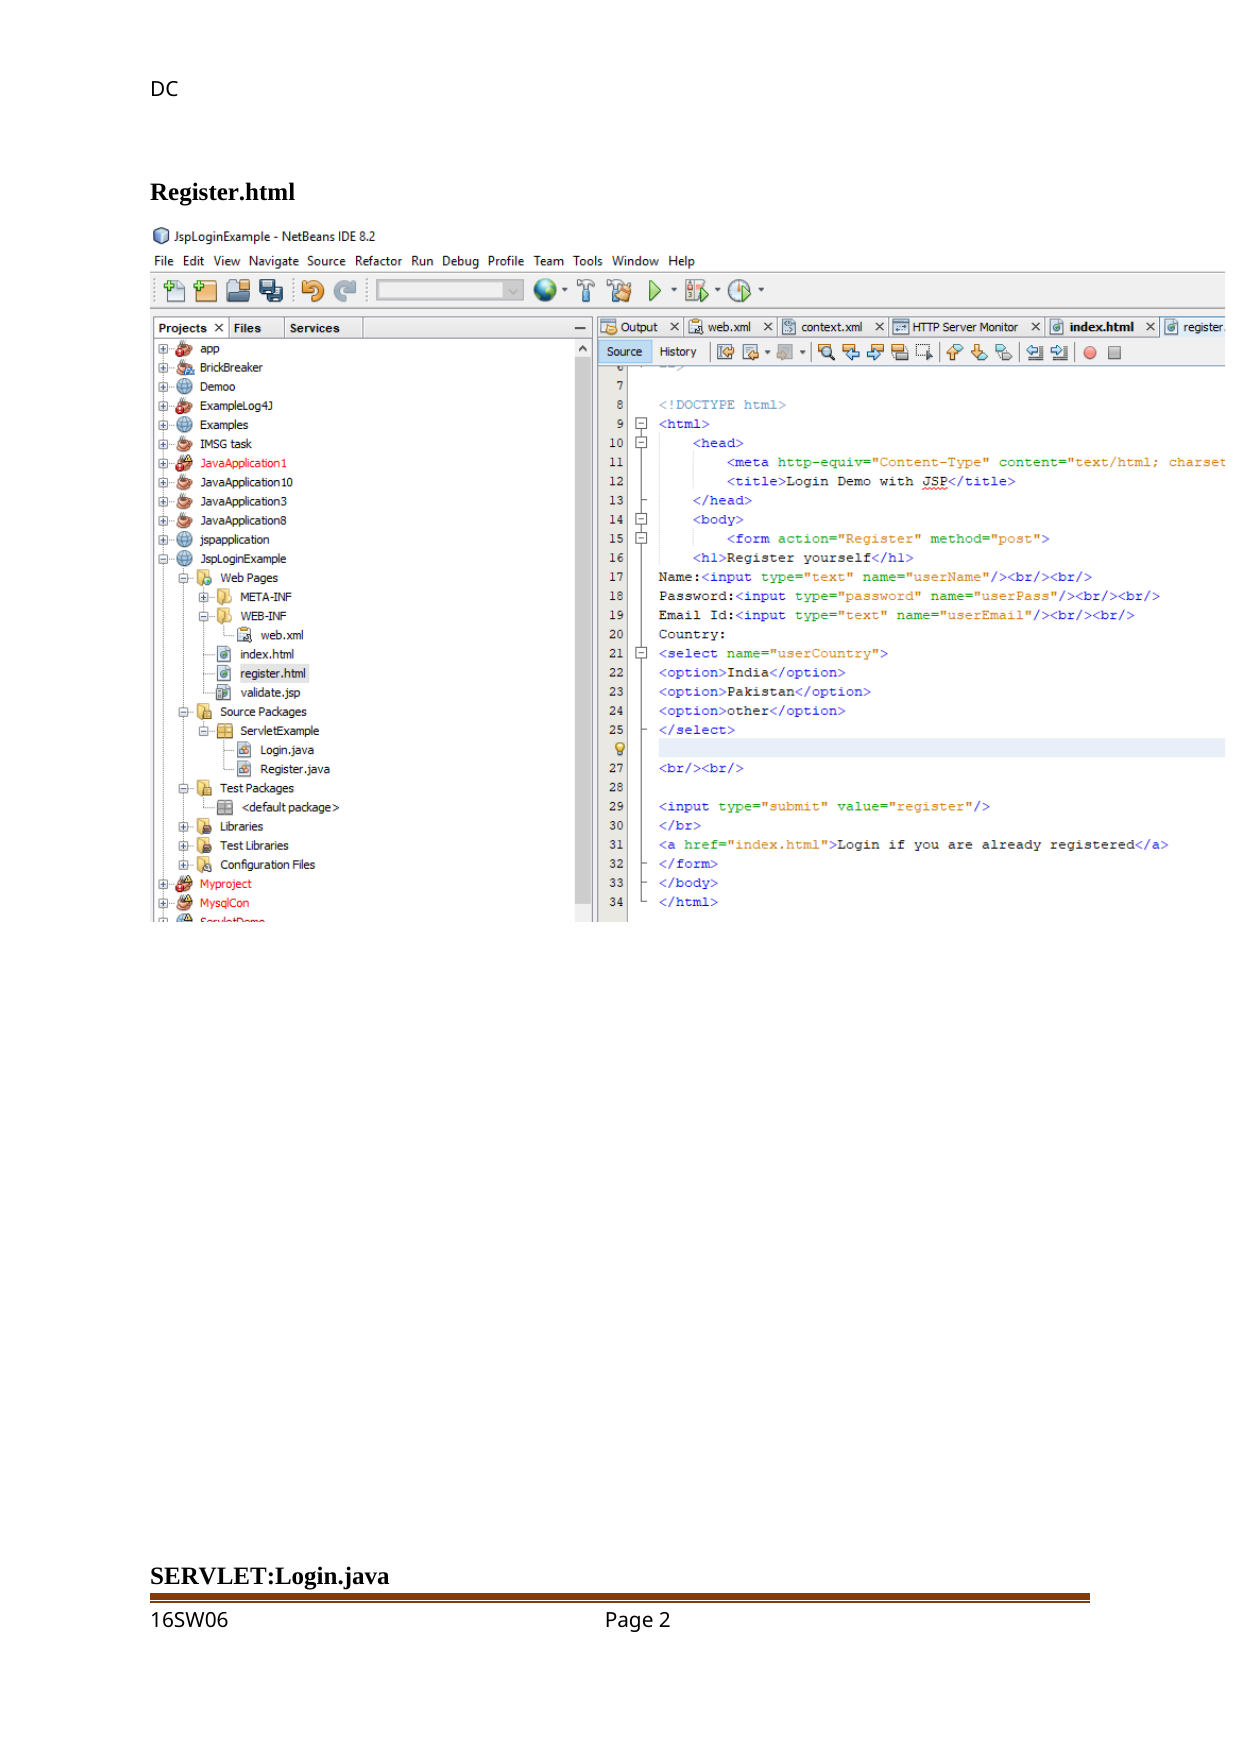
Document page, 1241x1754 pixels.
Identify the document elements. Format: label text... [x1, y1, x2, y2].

text Register.html [150, 177, 1090, 206]
picture [150, 225, 1225, 922]
text SERVLET:Login.java [150, 1561, 1090, 1589]
